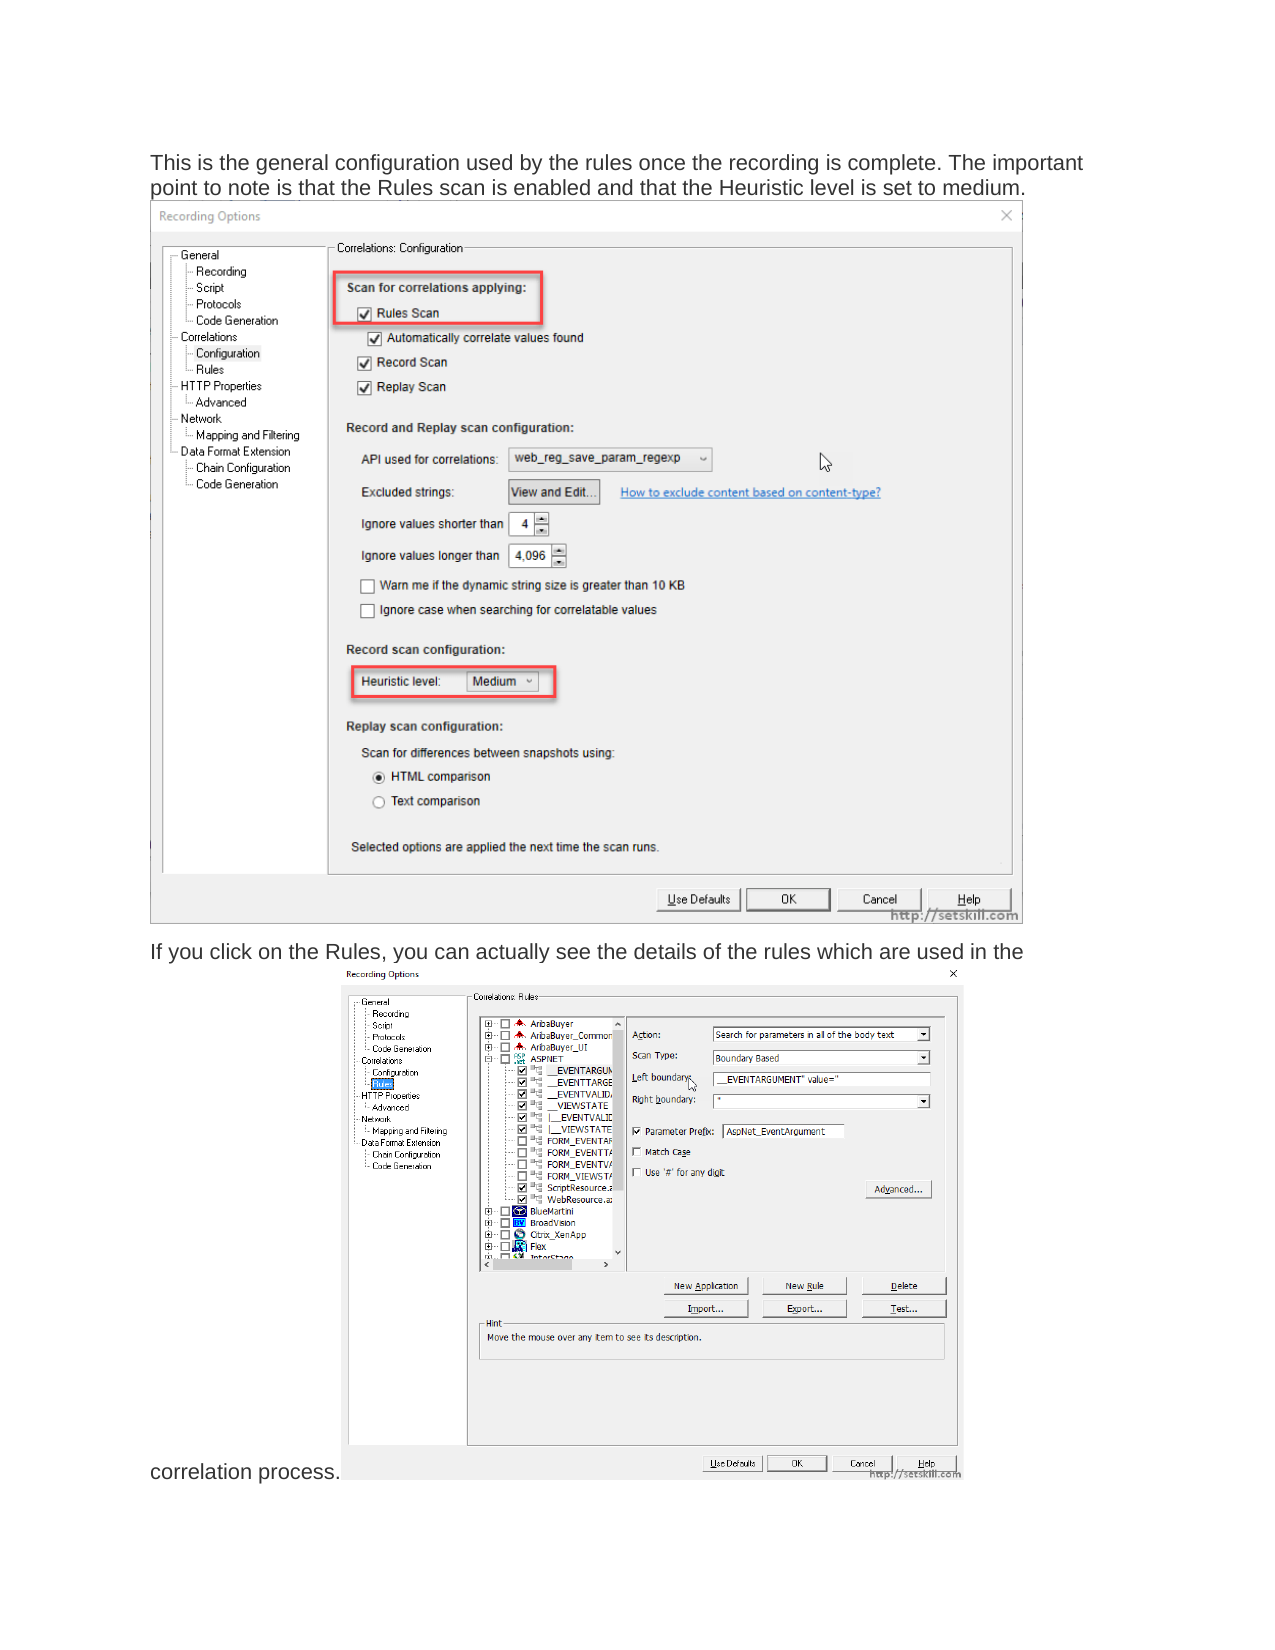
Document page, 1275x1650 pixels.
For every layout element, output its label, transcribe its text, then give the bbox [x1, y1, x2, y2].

picture [341, 963, 964, 1480]
picture [150, 200, 1023, 924]
